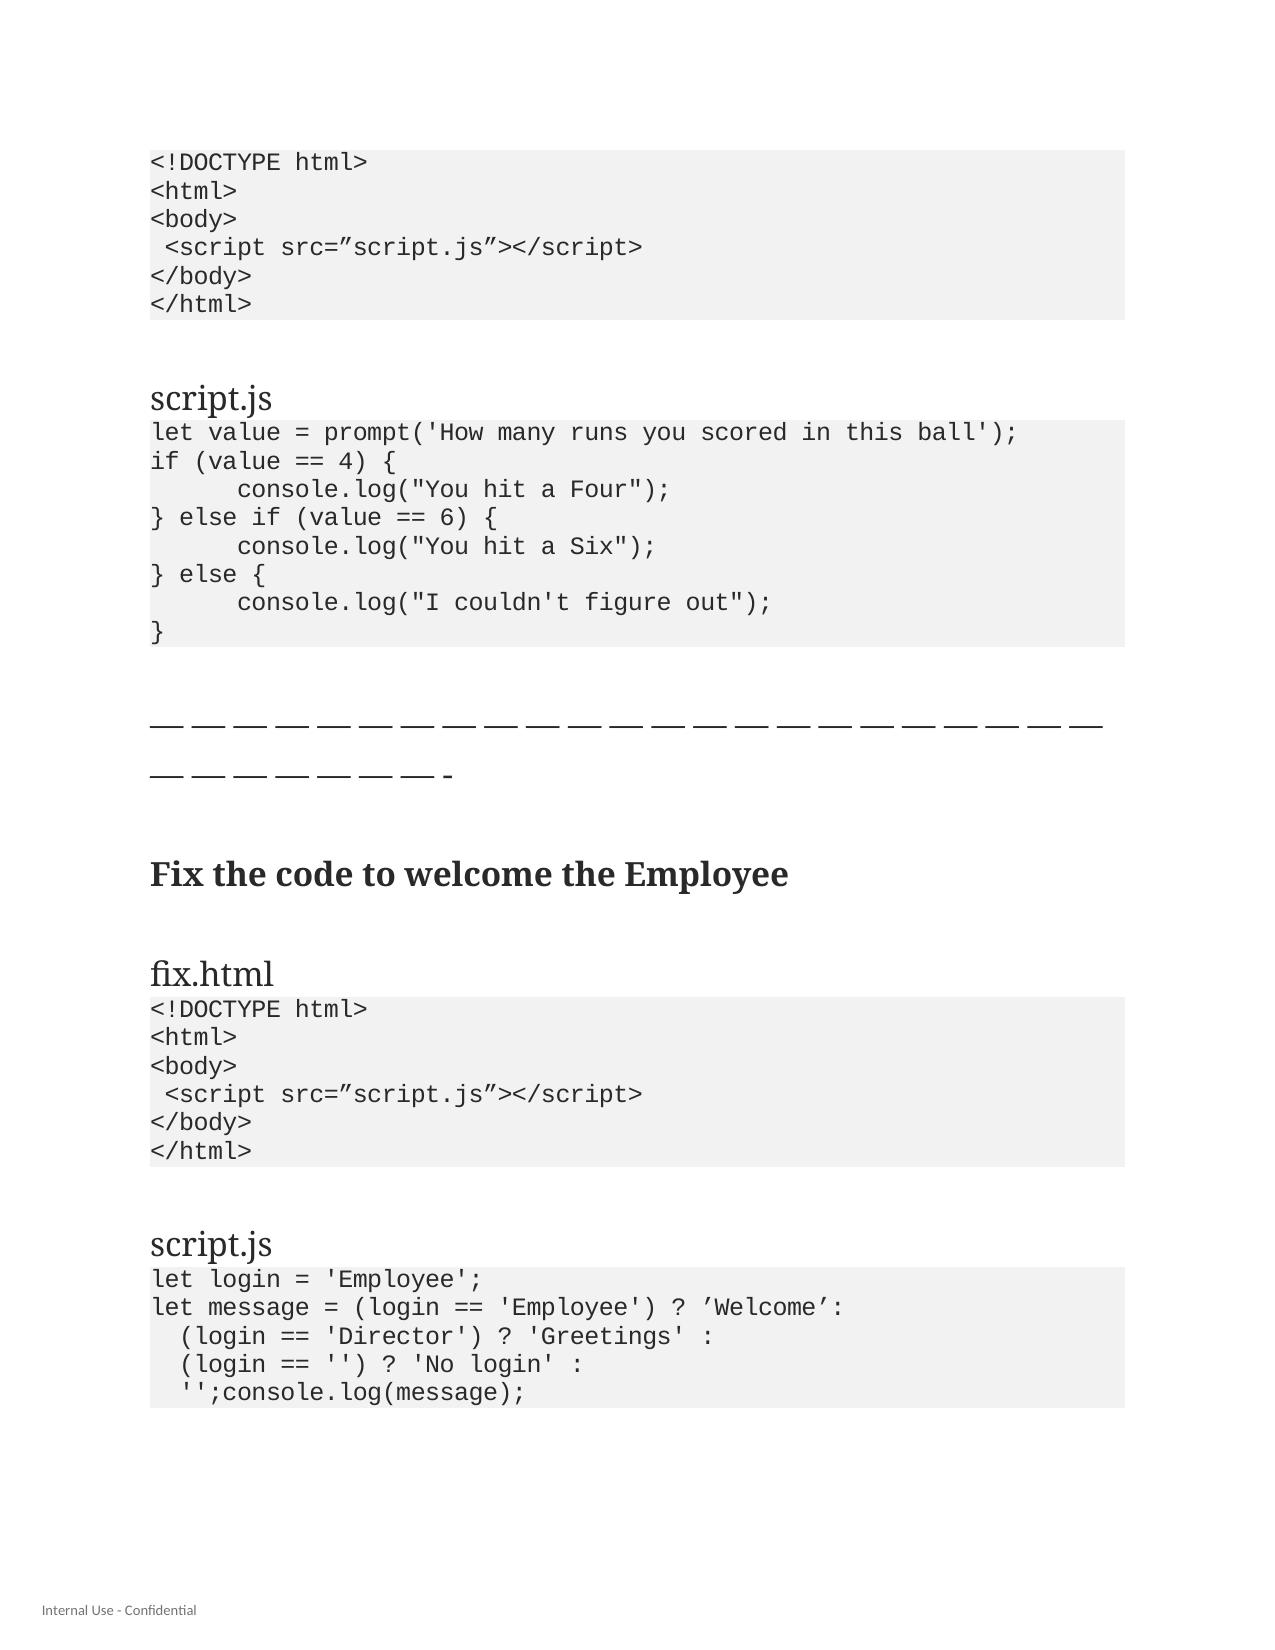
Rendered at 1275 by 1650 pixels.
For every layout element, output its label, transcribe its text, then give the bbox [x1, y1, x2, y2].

text script.js [150, 1217, 1125, 1267]
text <!DOCTYPE html> <html> <body> <script src=”script.js”></script> </body> </html> [150, 997, 1125, 1167]
text fix.html [150, 947, 1125, 997]
text <!DOCTYPE html> <html> <body> <script src=”script.js”></script> </body> </html> [150, 150, 1125, 320]
text Fix the code to welcome the Employee [150, 847, 1125, 897]
text — — — — — — — — — — — — — — — — — — — — — — — — — — — — — — - [150, 697, 1125, 797]
text script.js [150, 370, 1125, 420]
text let value = prompt('How many runs you scored in this ball'); if (value == 4) { console.log("You hit a Four"); } else if (value == 6) { console.log("You hit a Six"); } else { console.log("I couldn't figure out"); } [150, 420, 1125, 647]
text let login = 'Employee'; let message = (login == 'Employee') ? ’Welcome’: (login == 'Director') ? 'Greetings' : (login == '') ? 'No login' : '';console.log(message); [150, 1267, 1125, 1408]
